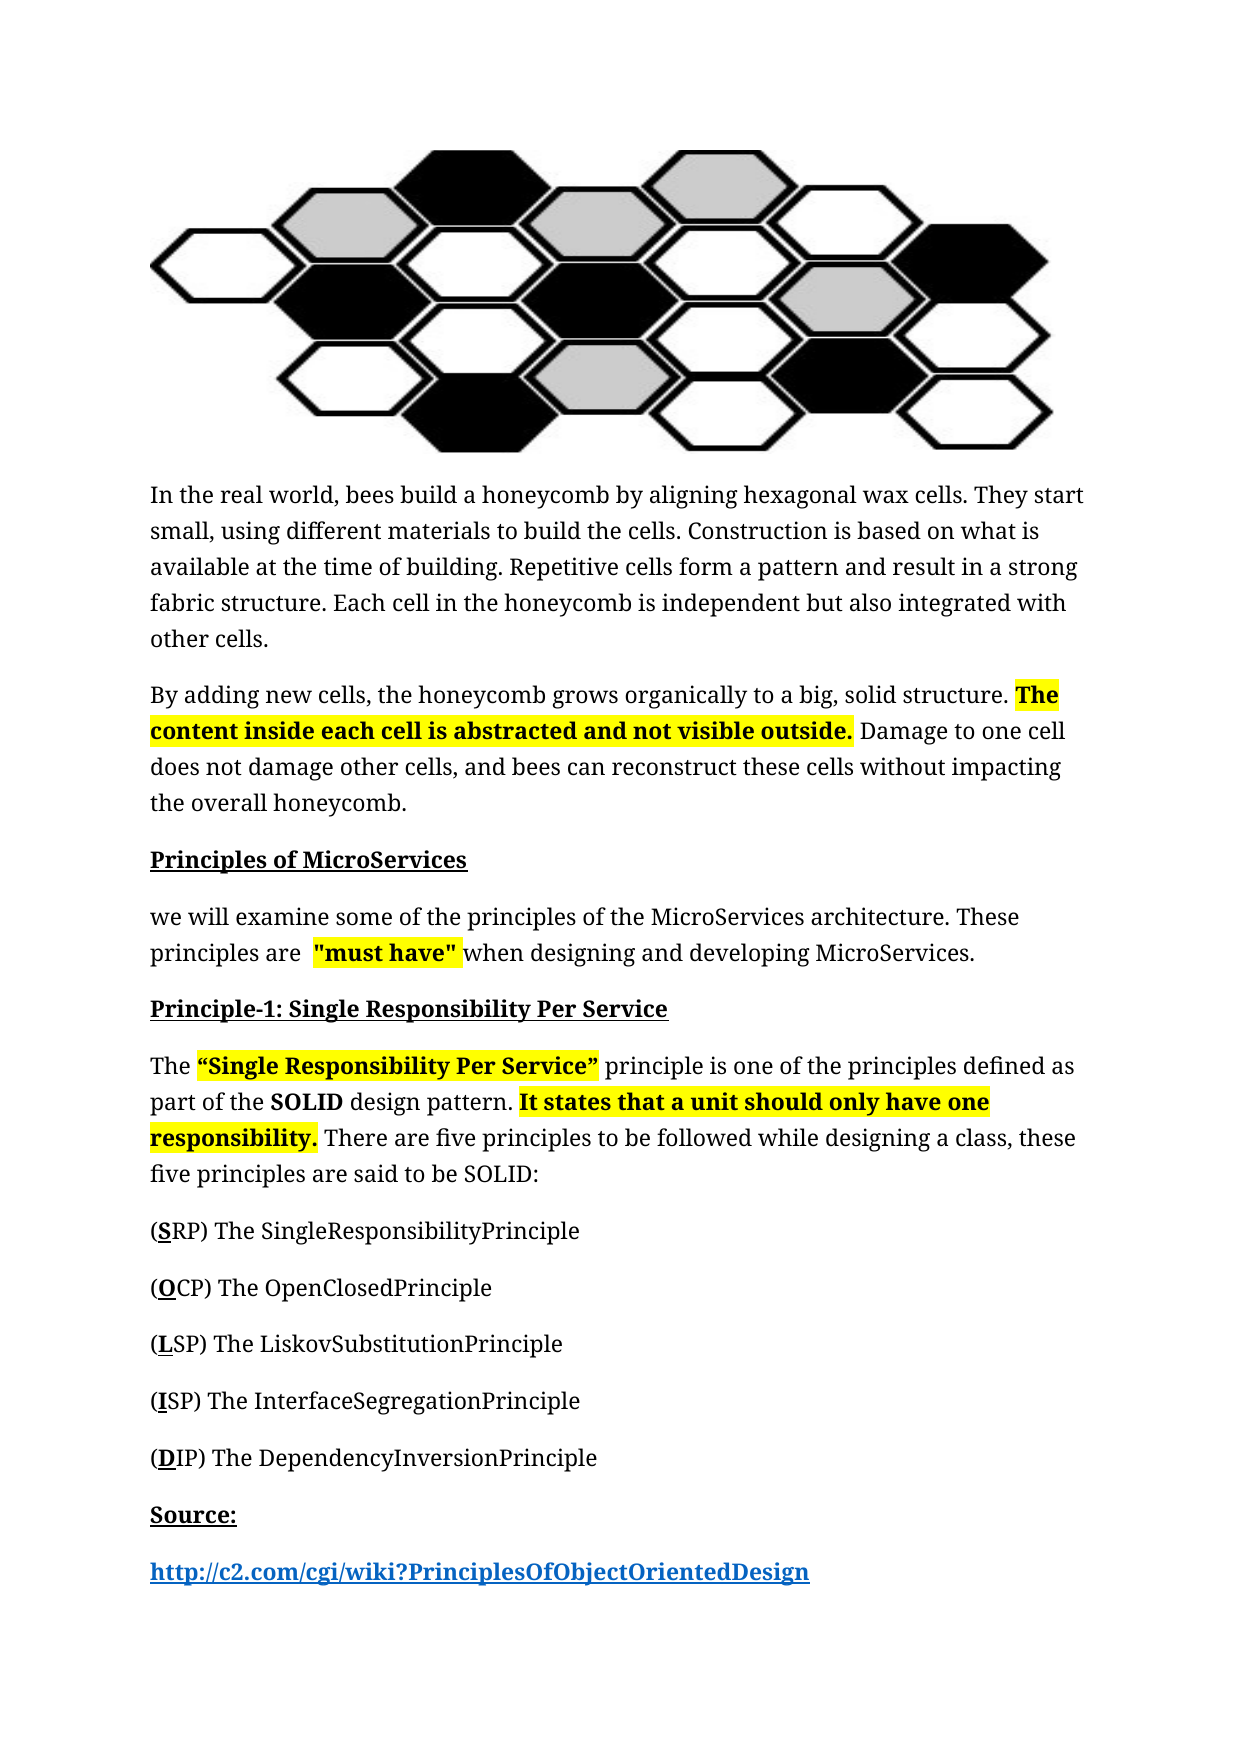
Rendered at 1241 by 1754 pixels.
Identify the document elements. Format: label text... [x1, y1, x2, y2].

text (LSP) The LiskovSubstitutionPrinciple [150, 1328, 1090, 1359]
text (OCP) The OpenClosedPrinciple [150, 1272, 1090, 1303]
text (ISP) The InterfaceSegregationPrinciple [150, 1385, 1090, 1416]
text Principle-1: Single Responsibility Per Service [150, 993, 1090, 1025]
text By adding new cells, the honeycomb grows organically to a big, solid structure. The content inside each cell is abstracted and not visible outside. Damage to one cell does not damage other cells, and bees can reconstruct these cells without impacting the overall honeycomb. [150, 679, 1090, 818]
text Principles of MicroServices [150, 844, 1090, 875]
text In the real world, bees build a honeycomb by aligning hexagonal wax cells. They start small, using different materials to build the cells. Construction is based on what is available at the time of building. Repetitive cells form a pattern and result in a strong fabric structure. Each cell in the honeycomb is independent but also integrated with other cells. [150, 479, 1090, 654]
picture [150, 150, 1056, 454]
text (SRP) The SingleResponsibilityPrinciple [150, 1215, 1090, 1246]
text (DIP) The DependencyInversionPrinciple [150, 1442, 1090, 1473]
text we will examine some of the principles of the MicroServices architecture. These principles are "must have" when designing and developing MicroServices. [150, 901, 1090, 968]
text Source: [150, 1499, 1090, 1530]
text http://c2.com/cgi/wiki?PrinciplesOfObjectOrientedDesign [150, 1555, 1090, 1587]
text The “Single Responsibility Per Service” principle is one of the principles defined as part of the SOLID design pattern. It states that a unit should only have one responsibility. There are five principles to be followed while designing a class, these five principles are said to be SOLID: [150, 1050, 1090, 1189]
